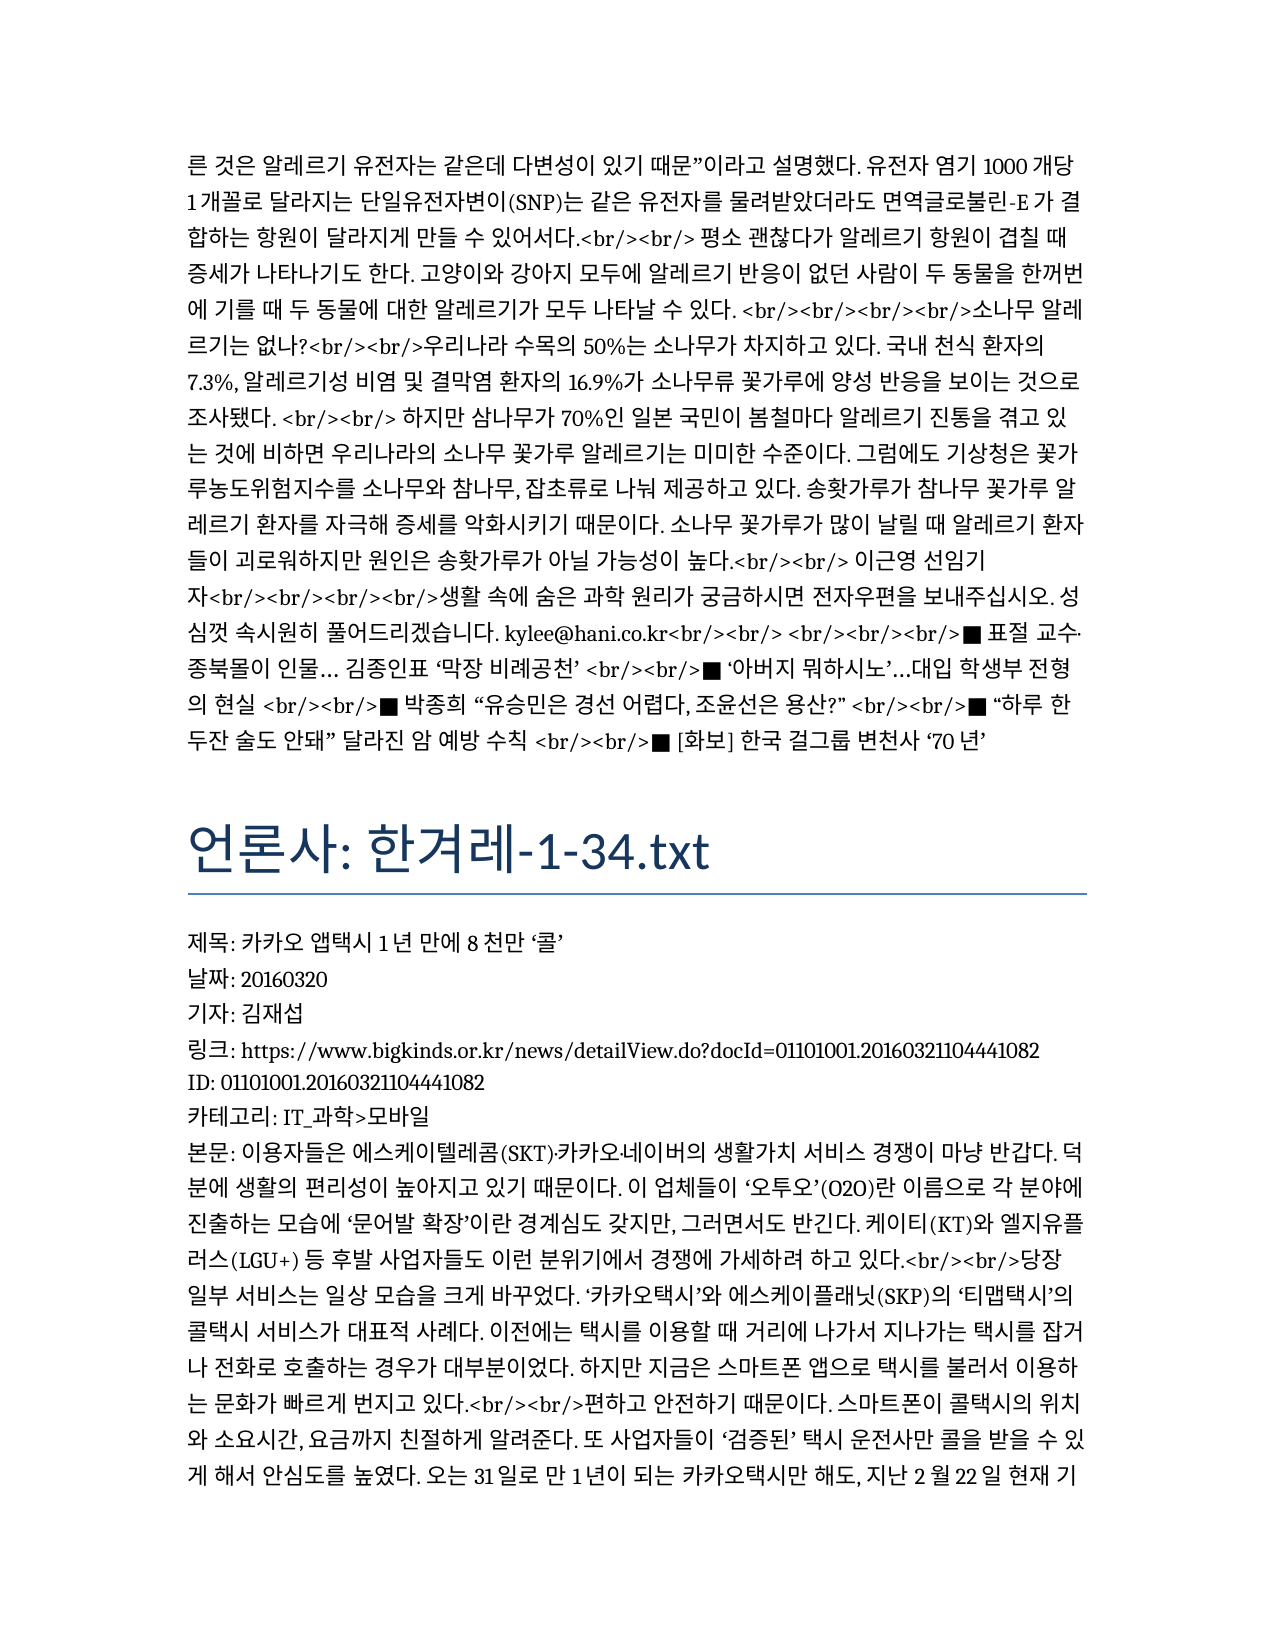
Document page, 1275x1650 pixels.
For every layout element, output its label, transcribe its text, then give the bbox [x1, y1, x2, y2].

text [187, 927, 1087, 1491]
title 언론사: 한겨레-1-34.txt [187, 811, 1087, 895]
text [187, 150, 1087, 786]
